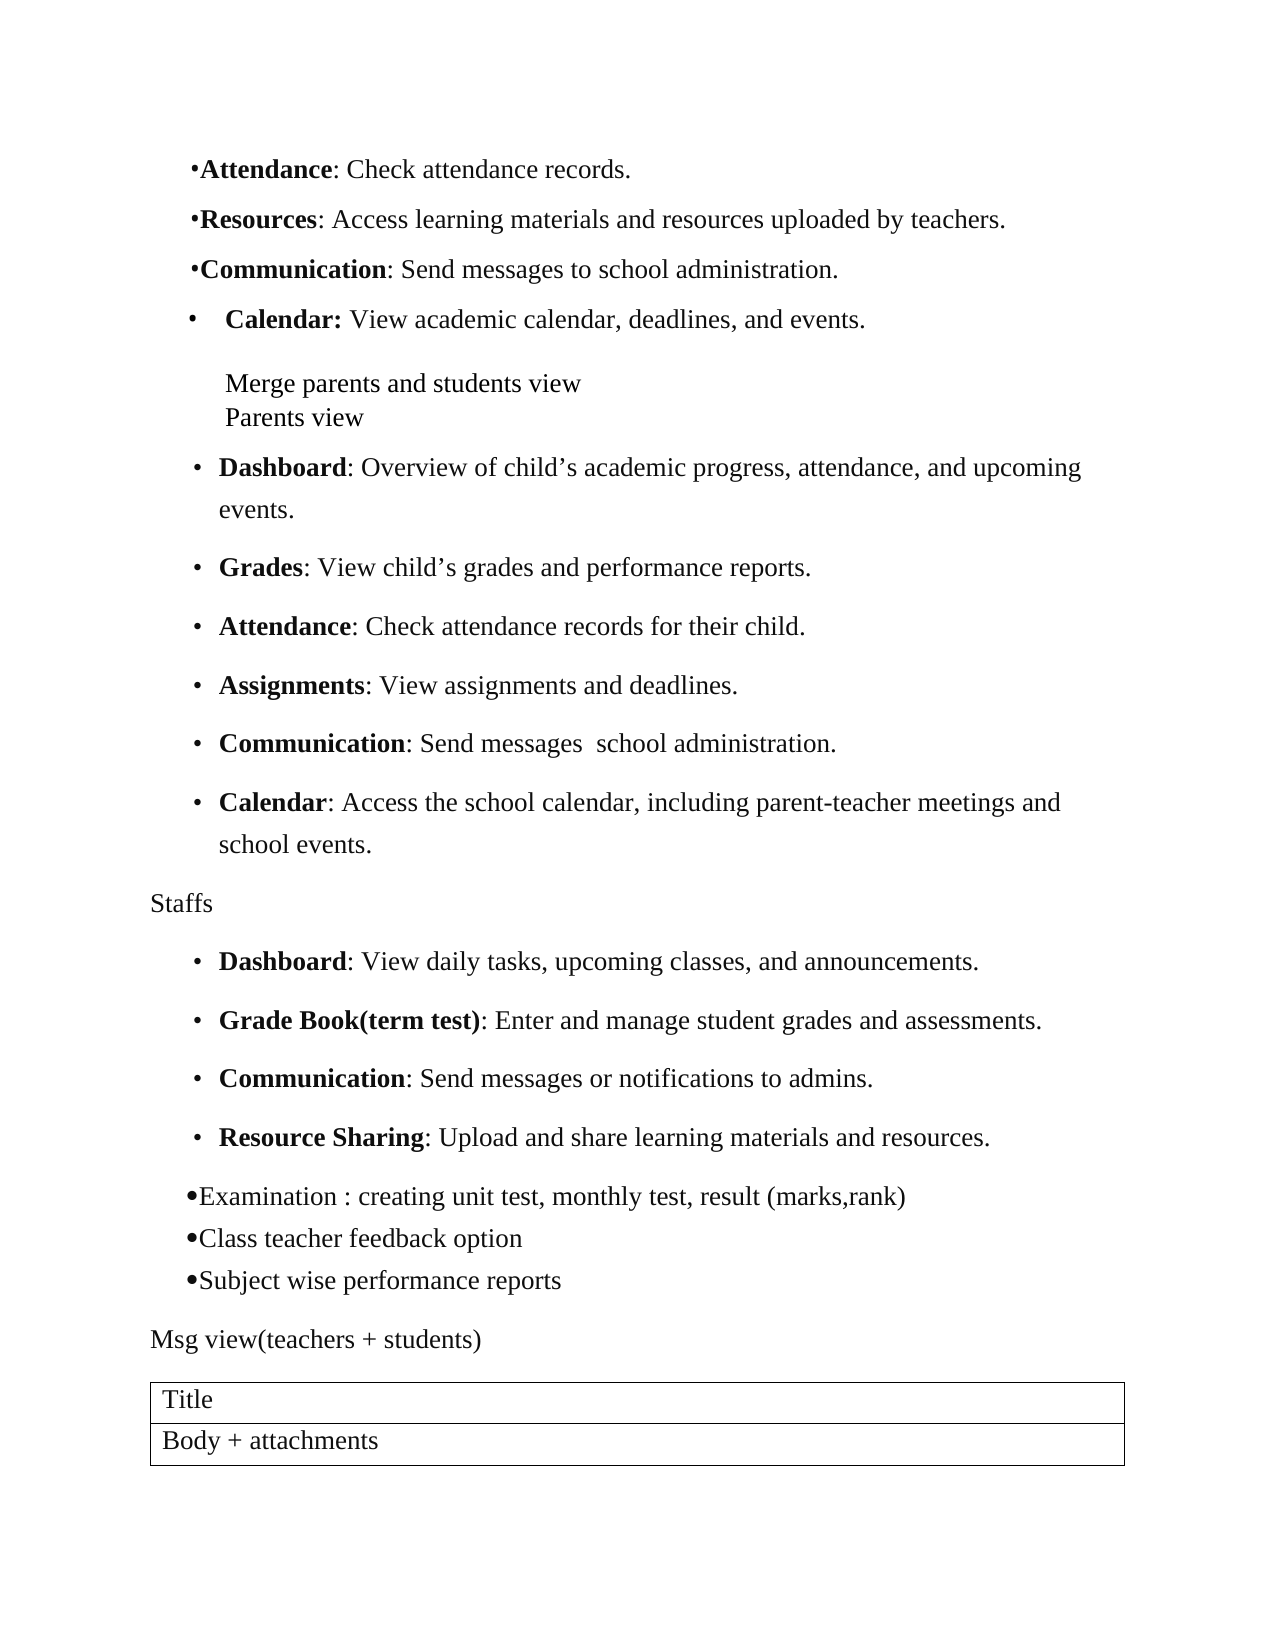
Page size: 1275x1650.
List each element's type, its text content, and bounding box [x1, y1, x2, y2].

list Subject wise performance reports [187, 1264, 1125, 1296]
text • Dashboard: View daily tasks, upcoming classes, and announcements. [150, 945, 1125, 976]
text Msg view(teachers + students) [150, 1323, 1125, 1354]
text • Assignments: View assignments and deadlines. [150, 669, 1125, 700]
text • Grade Book(term test): Enter and manage student grades and assessments. [150, 1004, 1125, 1035]
table_header Title [151, 1383, 1124, 1423]
text • Communication: Send messages school administration. [150, 727, 1125, 758]
text • Communication: Send messages or notifications to admins. [150, 1063, 1125, 1094]
list Examination : creating unit test, monthly test, result (marks,rank) [187, 1180, 1125, 1211]
list Resources: Access learning materials and resources uploaded by teachers. [189, 200, 1125, 237]
text Staffs [150, 887, 1125, 918]
text • Grades: View child’s grades and performance reports. [150, 551, 1125, 583]
text • Calendar: Access the school calendar, including parent-teacher meetings and school events. [150, 786, 1125, 859]
list Communication: Send messages to school administration. [189, 249, 1125, 286]
list Calendar: View academic calendar, deadlines, and events. [187, 299, 1125, 336]
text • Dashboard: Overview of child’s academic progress, attendance, and upcoming events. [150, 451, 1125, 524]
list Parents view [225, 401, 1125, 432]
text • Attendance: Check attendance records for their child. [150, 610, 1125, 641]
list Class teacher feedback option [187, 1222, 1125, 1253]
text • Resource Sharing: Upload and share learning materials and resources. [150, 1121, 1125, 1152]
table_cell Body + attachments [151, 1424, 1124, 1464]
list Attendance: Check attendance records. [189, 150, 1125, 187]
list Merge parents and students view [225, 367, 1125, 398]
